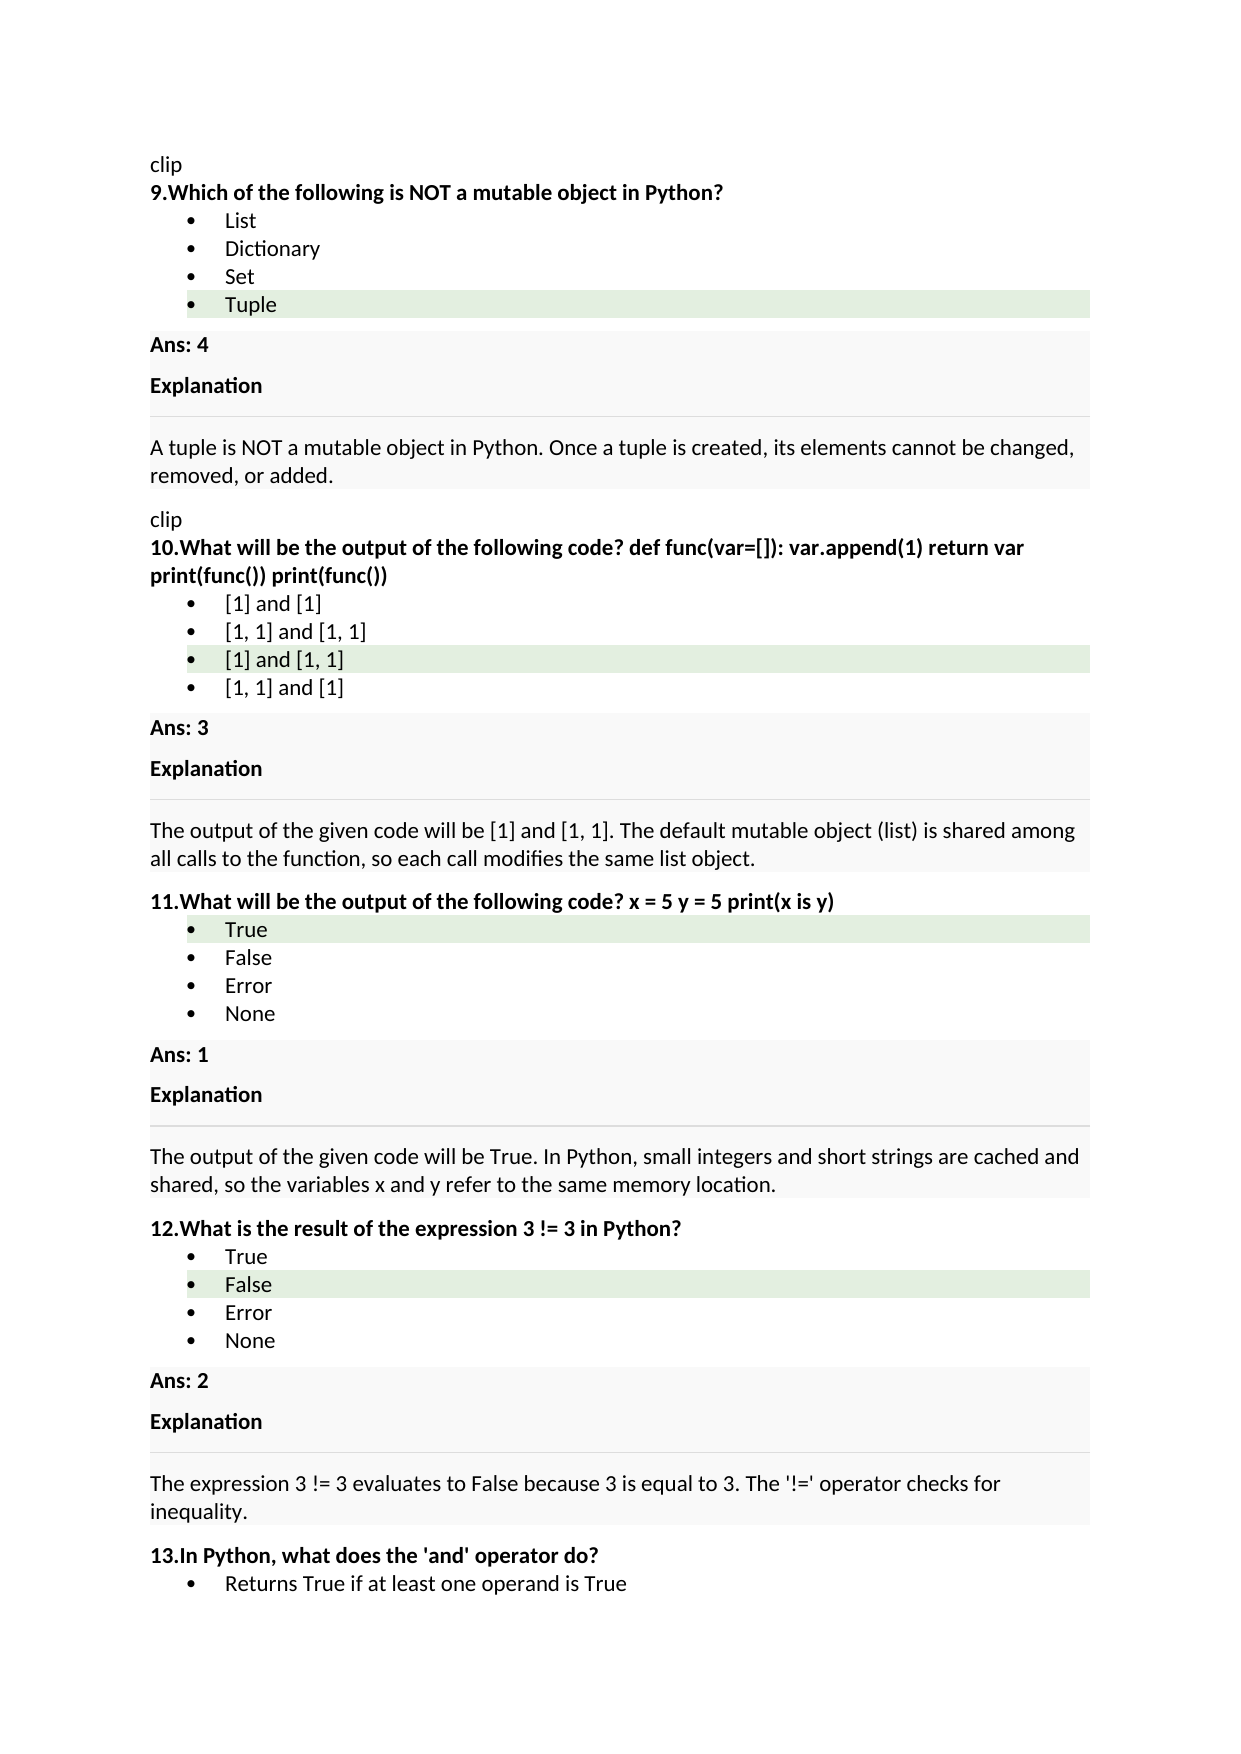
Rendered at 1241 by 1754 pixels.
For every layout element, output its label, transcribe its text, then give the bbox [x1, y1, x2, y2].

text The output of the given code will be [1] and [1, 1]. The default mutable object (list) is shared among all calls to the function, so each call modifies the same list object. [150, 816, 1090, 872]
list Dictionary [187, 234, 1090, 262]
list None [187, 999, 1090, 1027]
text A tuple is NOT a mutable object in Python. Once a tuple is created, its elements cannot be changed, removed, or added. [150, 433, 1090, 489]
list Set [187, 262, 1090, 290]
text 13.In Python, what does the 'and' operator do? [150, 1541, 1090, 1569]
text Explanation [150, 1407, 1090, 1452]
text Ans: 2 [150, 1367, 1090, 1395]
text 9.Which of the following is NOT a mutable object in Python? [150, 178, 1090, 206]
text clip [150, 505, 1090, 533]
list Error [187, 1298, 1090, 1326]
list False [187, 1270, 1090, 1298]
text Explanation [150, 1081, 1090, 1125]
text Ans: 3 [150, 713, 1090, 741]
text 11.What will be the output of the following code? x = 5 y = 5 print(x is y) [150, 887, 1090, 915]
list None [187, 1326, 1090, 1354]
list [1, 1] and [1, 1] [187, 617, 1090, 645]
list True [187, 1242, 1090, 1270]
list False [187, 943, 1090, 971]
list Error [187, 971, 1090, 999]
list [1, 1] and [1] [187, 673, 1090, 701]
list True [187, 915, 1090, 943]
text Explanation [150, 754, 1090, 799]
list Tuple [187, 290, 1090, 318]
text The expression 3 != 3 evaluates to False because 3 is equal to 3. The '!=' operator checks for inequality. [150, 1469, 1090, 1525]
list List [187, 206, 1090, 234]
text Ans: 1 [150, 1040, 1090, 1068]
text 10.What will be the output of the following code? def func(var=[]): var.append(1) return var print(func()) print(func()) [150, 533, 1090, 589]
text clip [150, 150, 1090, 178]
text Explanation [150, 371, 1090, 416]
text 12.What is the result of the expression 3 != 3 in Python? [150, 1214, 1090, 1242]
list [1] and [1] [187, 589, 1090, 617]
list Returns True if at least one operand is True [187, 1569, 1090, 1597]
list [1] and [1, 1] [187, 645, 1090, 673]
text Ans: 4 [150, 331, 1090, 359]
text The output of the given code will be True. In Python, small integers and short strings are cached and shared, so the variables x and y refer to the same memory location. [150, 1142, 1090, 1198]
